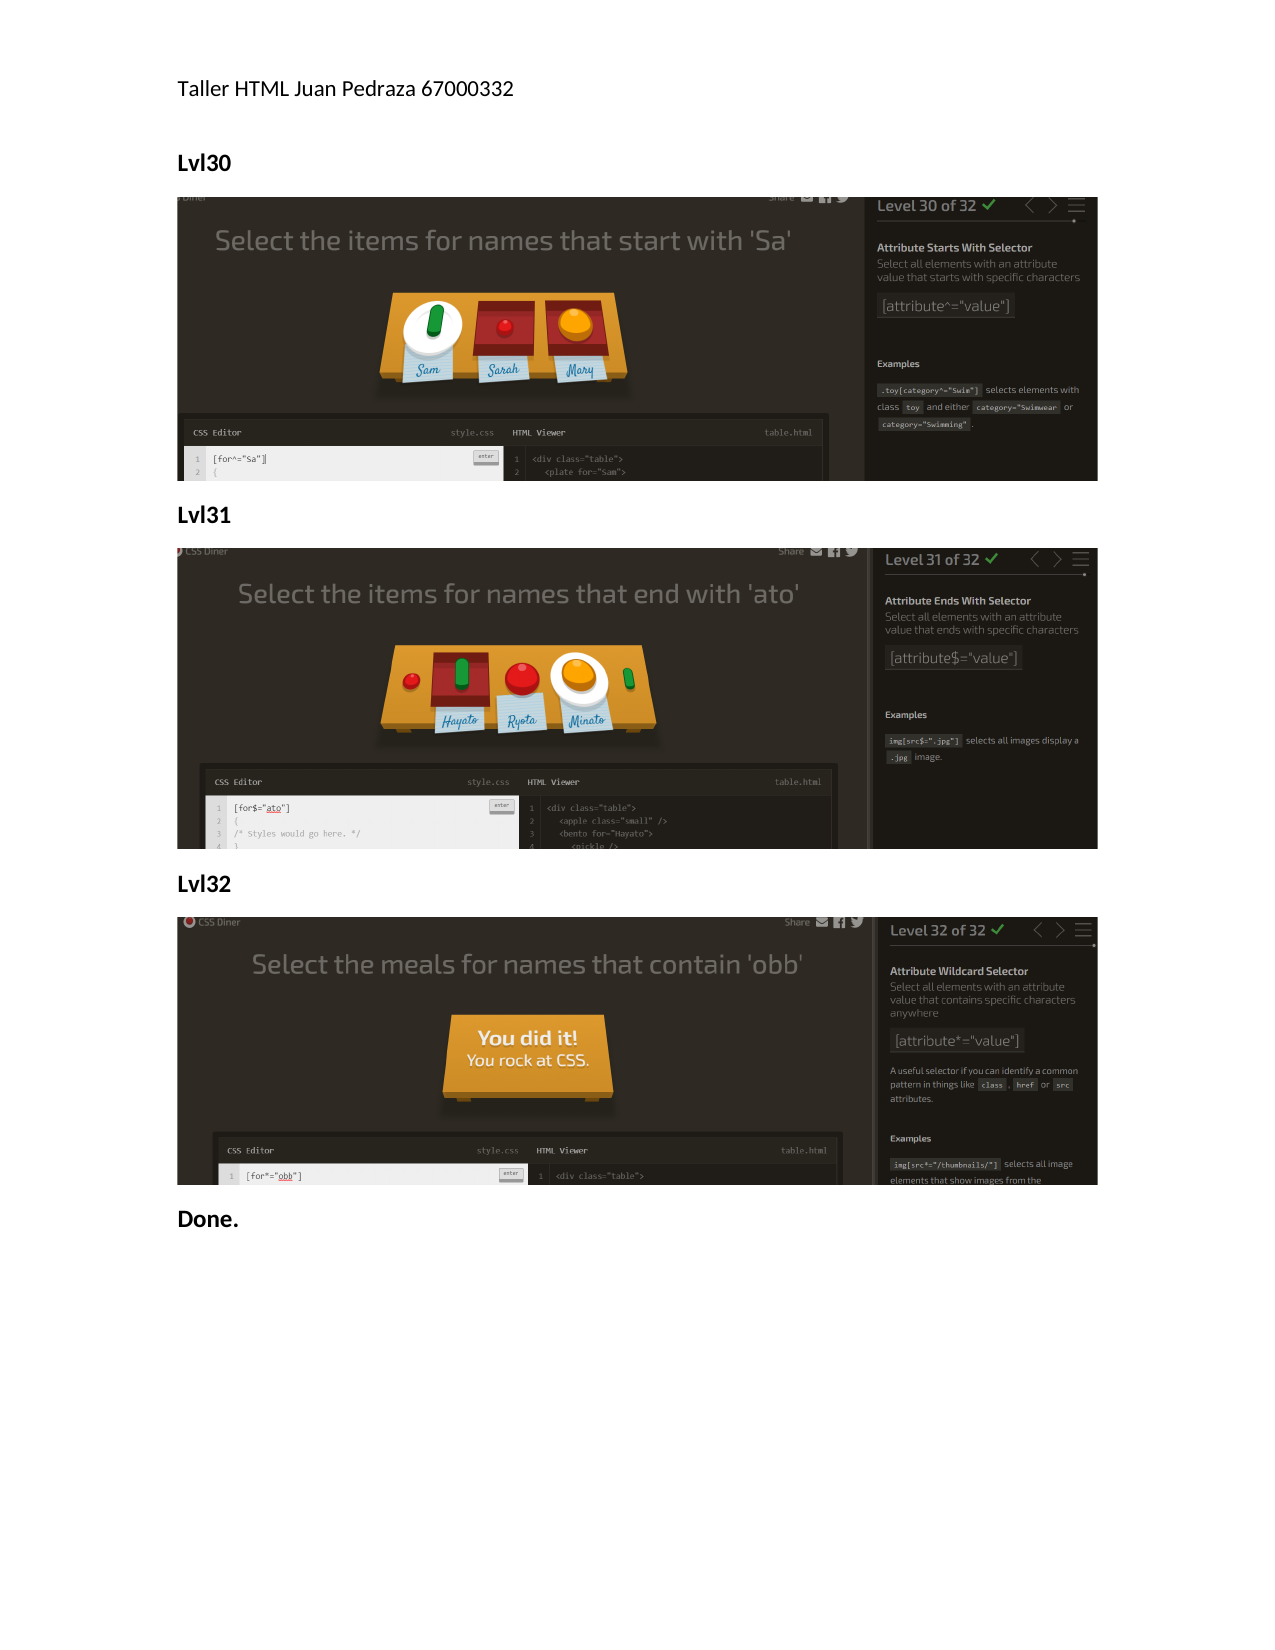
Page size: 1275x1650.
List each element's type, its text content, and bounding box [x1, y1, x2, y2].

text Lvl31 [177, 499, 1098, 530]
picture [177, 548, 1098, 849]
text Done. [177, 1203, 1098, 1234]
picture [177, 917, 1098, 1185]
text Lvl32 [177, 868, 1098, 898]
text Lvl30 [177, 148, 1098, 178]
picture [177, 197, 1098, 481]
